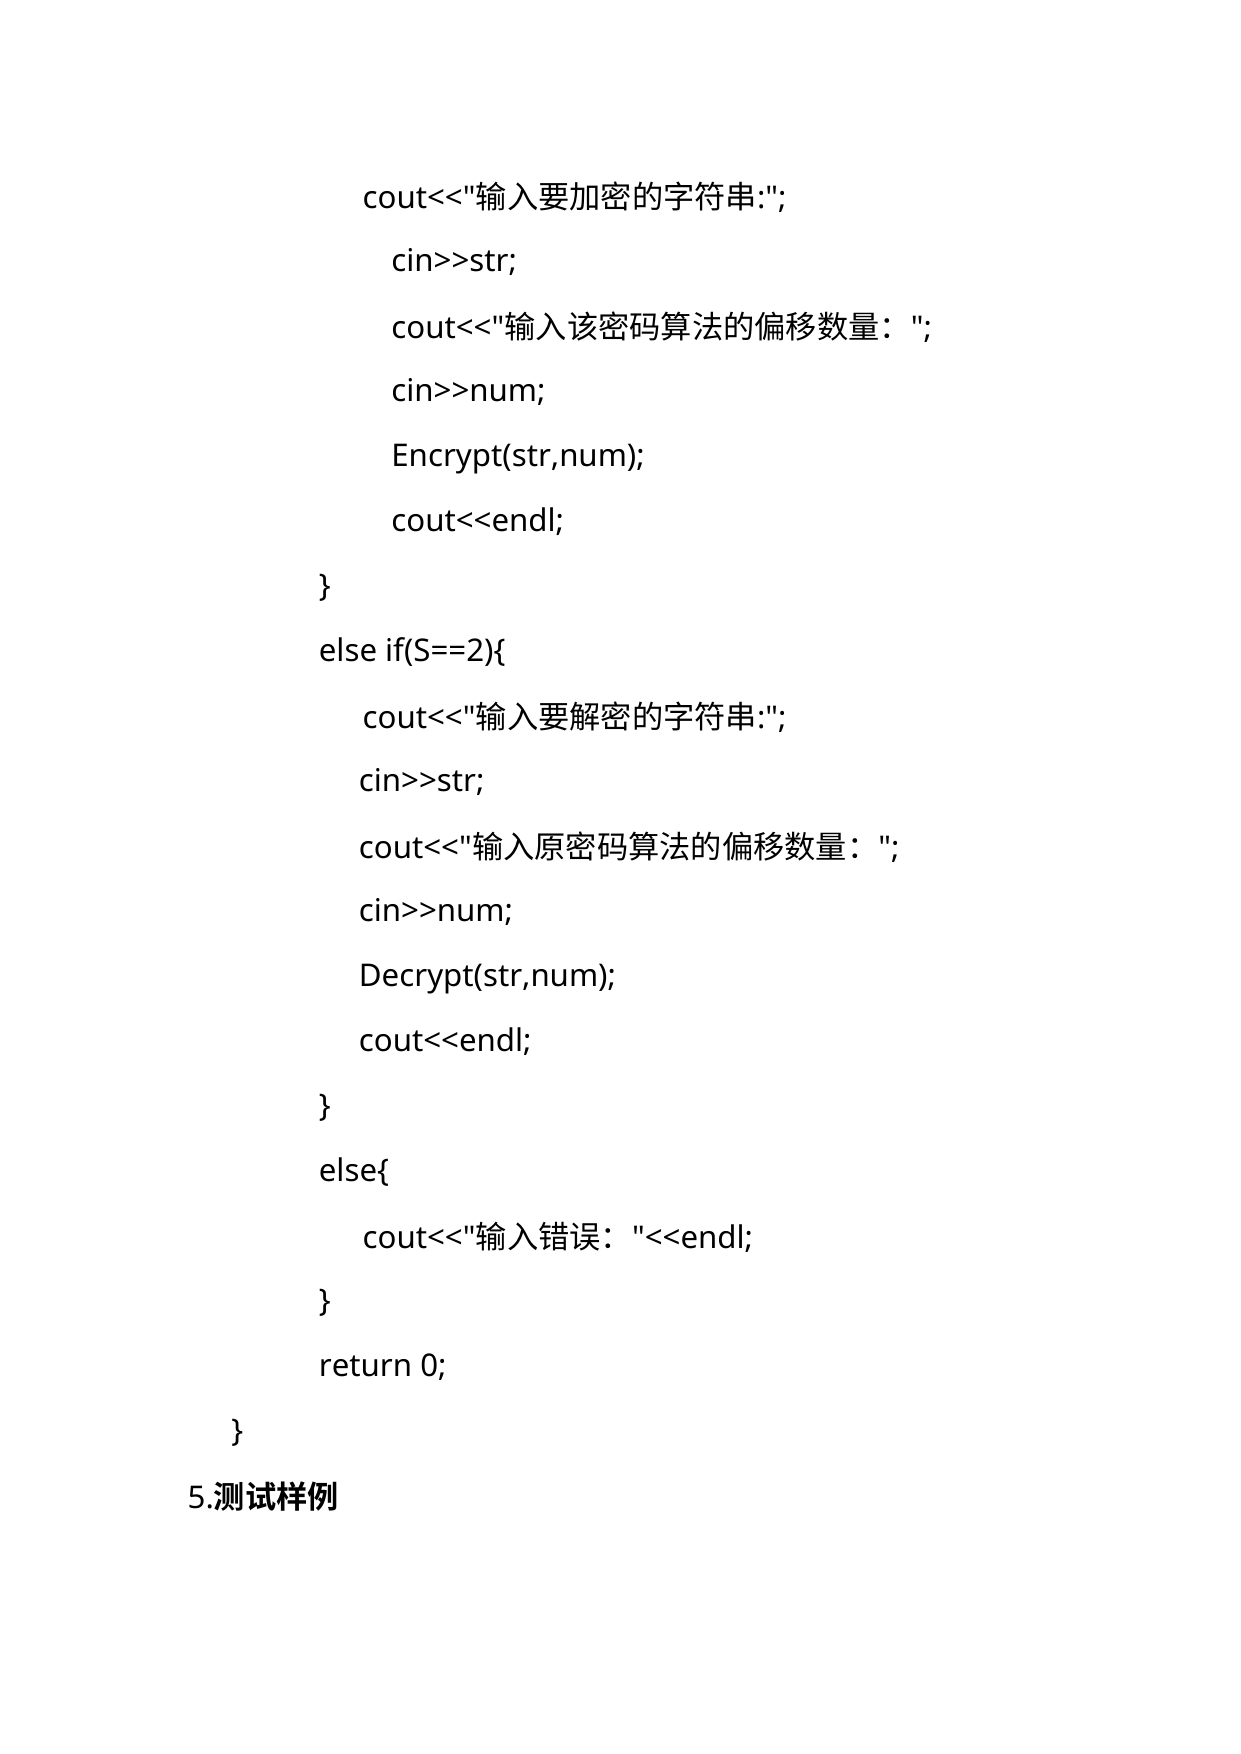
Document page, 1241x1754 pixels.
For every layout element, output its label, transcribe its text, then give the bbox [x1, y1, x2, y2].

list } [231, 552, 1053, 617]
list cout<<"输入要解密的字符串:"; [231, 682, 1053, 747]
list cin>>str; [231, 227, 1053, 292]
list Decrypt(str,num); [231, 942, 1053, 1007]
list cout<<endl; [231, 487, 1053, 552]
list cin>>num; [231, 357, 1053, 422]
list Encrypt(str,num); [231, 422, 1053, 487]
list } [231, 1072, 1053, 1137]
list cout<<"输入该密码算法的偏移数量："; [231, 292, 1053, 357]
list cout<<"输入错误："<<endl; [231, 1202, 1053, 1267]
list cin>>num; [231, 877, 1053, 942]
list cin>>str; [231, 747, 1053, 812]
list return 0; [231, 1332, 1053, 1397]
list cout<<"输入要加密的字符串:"; [231, 162, 1053, 227]
text 5.测试样例 [187, 1462, 1053, 1527]
list cout<<"输入原密码算法的偏移数量："; [231, 812, 1053, 877]
list } [231, 1267, 1053, 1332]
list } [231, 1397, 1053, 1462]
list else{ [231, 1137, 1053, 1202]
list cout<<endl; [231, 1007, 1053, 1072]
list else if(S==2){ [231, 617, 1053, 682]
